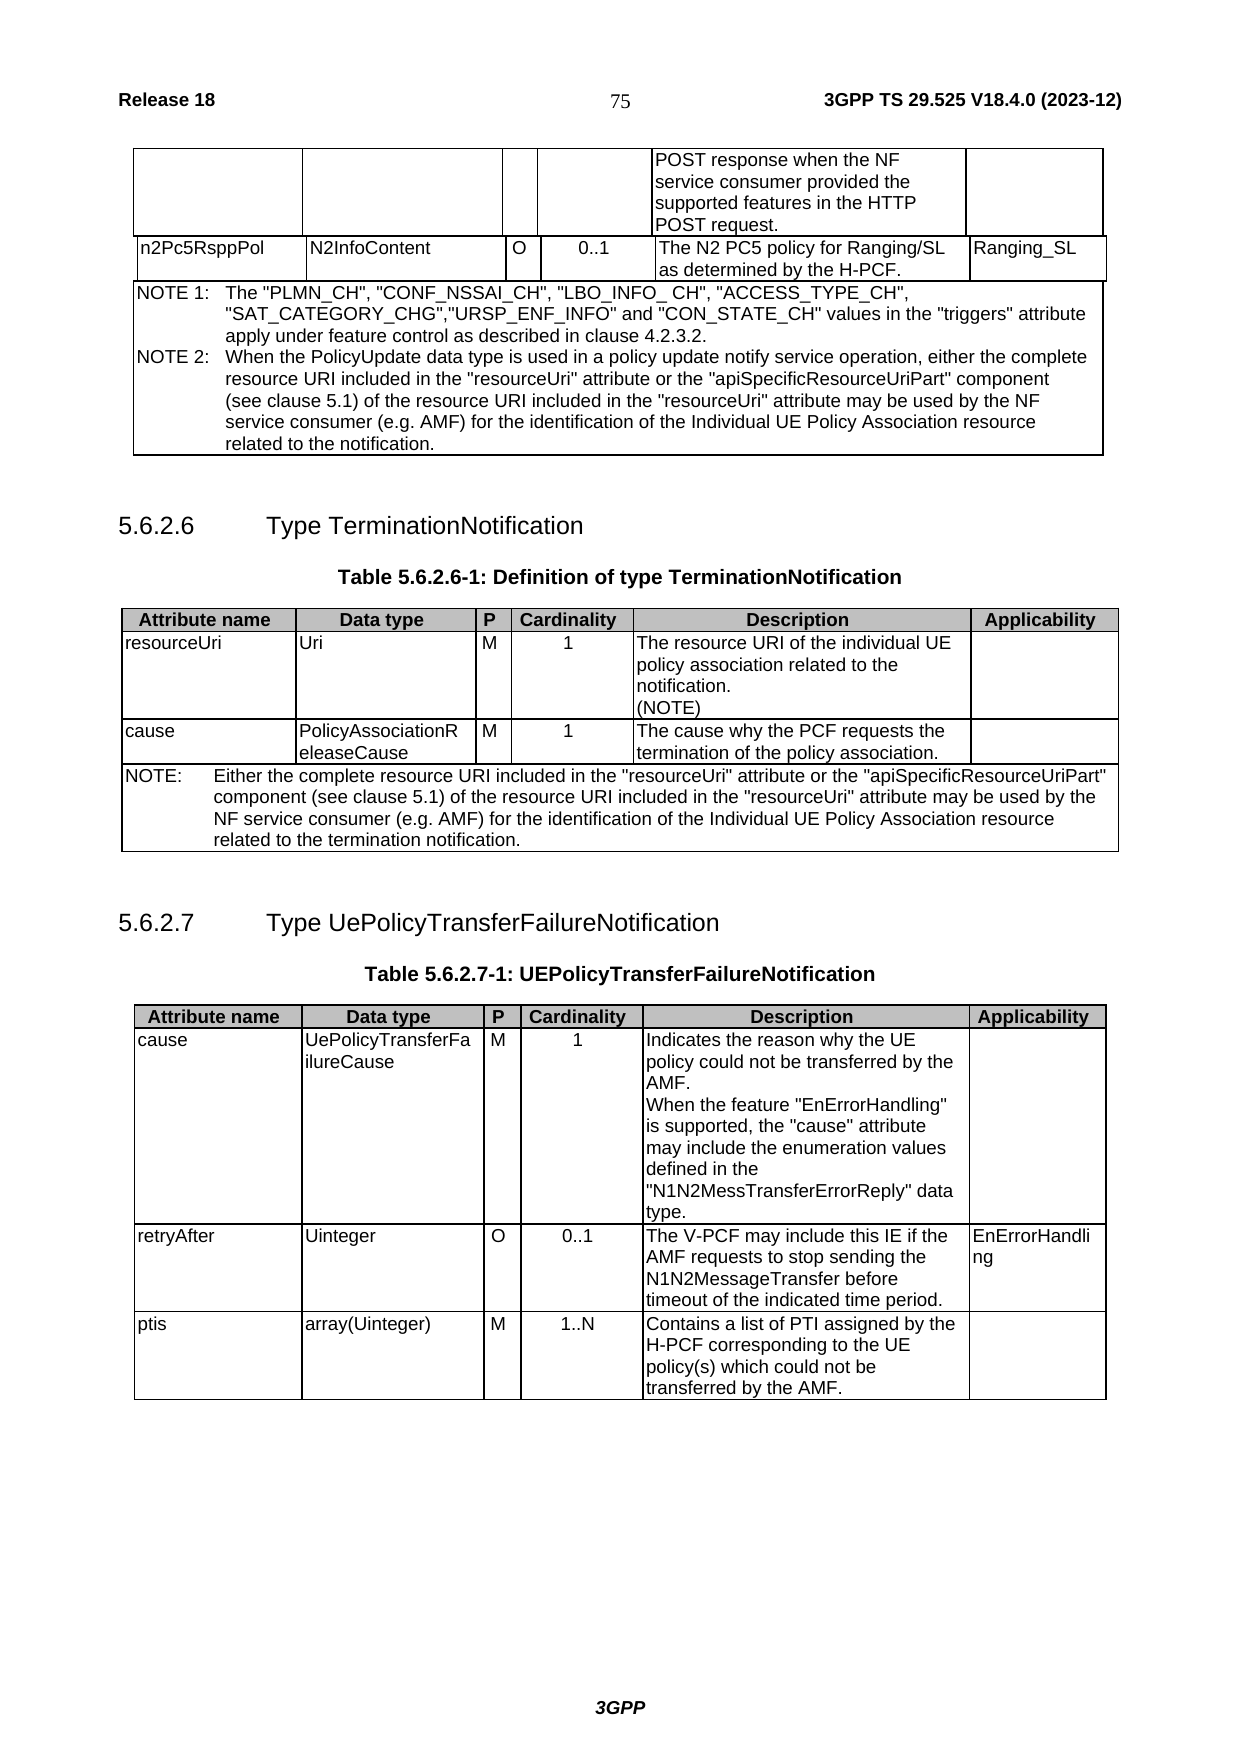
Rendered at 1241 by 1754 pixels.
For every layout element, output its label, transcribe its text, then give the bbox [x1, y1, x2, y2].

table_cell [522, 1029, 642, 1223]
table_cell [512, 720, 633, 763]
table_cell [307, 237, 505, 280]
text Table 5.6.2.6-1: Definition of type TerminationNotification [118, 565, 1122, 589]
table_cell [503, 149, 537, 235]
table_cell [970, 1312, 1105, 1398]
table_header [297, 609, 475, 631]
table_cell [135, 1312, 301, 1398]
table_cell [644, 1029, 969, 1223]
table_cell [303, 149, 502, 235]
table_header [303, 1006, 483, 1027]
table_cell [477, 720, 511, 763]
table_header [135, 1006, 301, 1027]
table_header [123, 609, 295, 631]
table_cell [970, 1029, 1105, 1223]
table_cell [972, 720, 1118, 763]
subtitle 5.6.2.7 Type UePolicyTransferFailureNotification [118, 908, 1122, 936]
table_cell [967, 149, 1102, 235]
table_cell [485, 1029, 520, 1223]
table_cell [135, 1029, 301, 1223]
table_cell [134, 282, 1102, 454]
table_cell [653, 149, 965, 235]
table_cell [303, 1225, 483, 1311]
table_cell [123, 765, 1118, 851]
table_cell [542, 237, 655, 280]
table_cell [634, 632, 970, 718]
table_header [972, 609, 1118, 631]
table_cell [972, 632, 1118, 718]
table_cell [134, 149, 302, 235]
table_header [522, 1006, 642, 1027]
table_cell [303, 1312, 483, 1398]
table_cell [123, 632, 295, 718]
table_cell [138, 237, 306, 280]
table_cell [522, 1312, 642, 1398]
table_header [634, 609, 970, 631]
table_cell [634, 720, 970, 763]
subtitle 5.6.2.6 Type TerminationNotification [118, 511, 1122, 540]
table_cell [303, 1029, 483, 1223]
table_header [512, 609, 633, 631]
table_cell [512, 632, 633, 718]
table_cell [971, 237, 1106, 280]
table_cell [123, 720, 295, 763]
text Table 5.6.2.7-1: UEPolicyTransferFailureNotification [118, 961, 1122, 985]
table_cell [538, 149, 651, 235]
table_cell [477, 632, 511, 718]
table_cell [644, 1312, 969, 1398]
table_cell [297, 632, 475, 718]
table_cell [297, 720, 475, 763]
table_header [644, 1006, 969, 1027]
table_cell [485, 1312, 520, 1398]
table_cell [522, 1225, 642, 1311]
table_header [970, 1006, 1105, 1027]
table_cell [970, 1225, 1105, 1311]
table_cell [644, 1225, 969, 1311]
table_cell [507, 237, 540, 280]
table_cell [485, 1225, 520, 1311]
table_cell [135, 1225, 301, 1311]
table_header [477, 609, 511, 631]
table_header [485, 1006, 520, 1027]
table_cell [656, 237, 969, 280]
